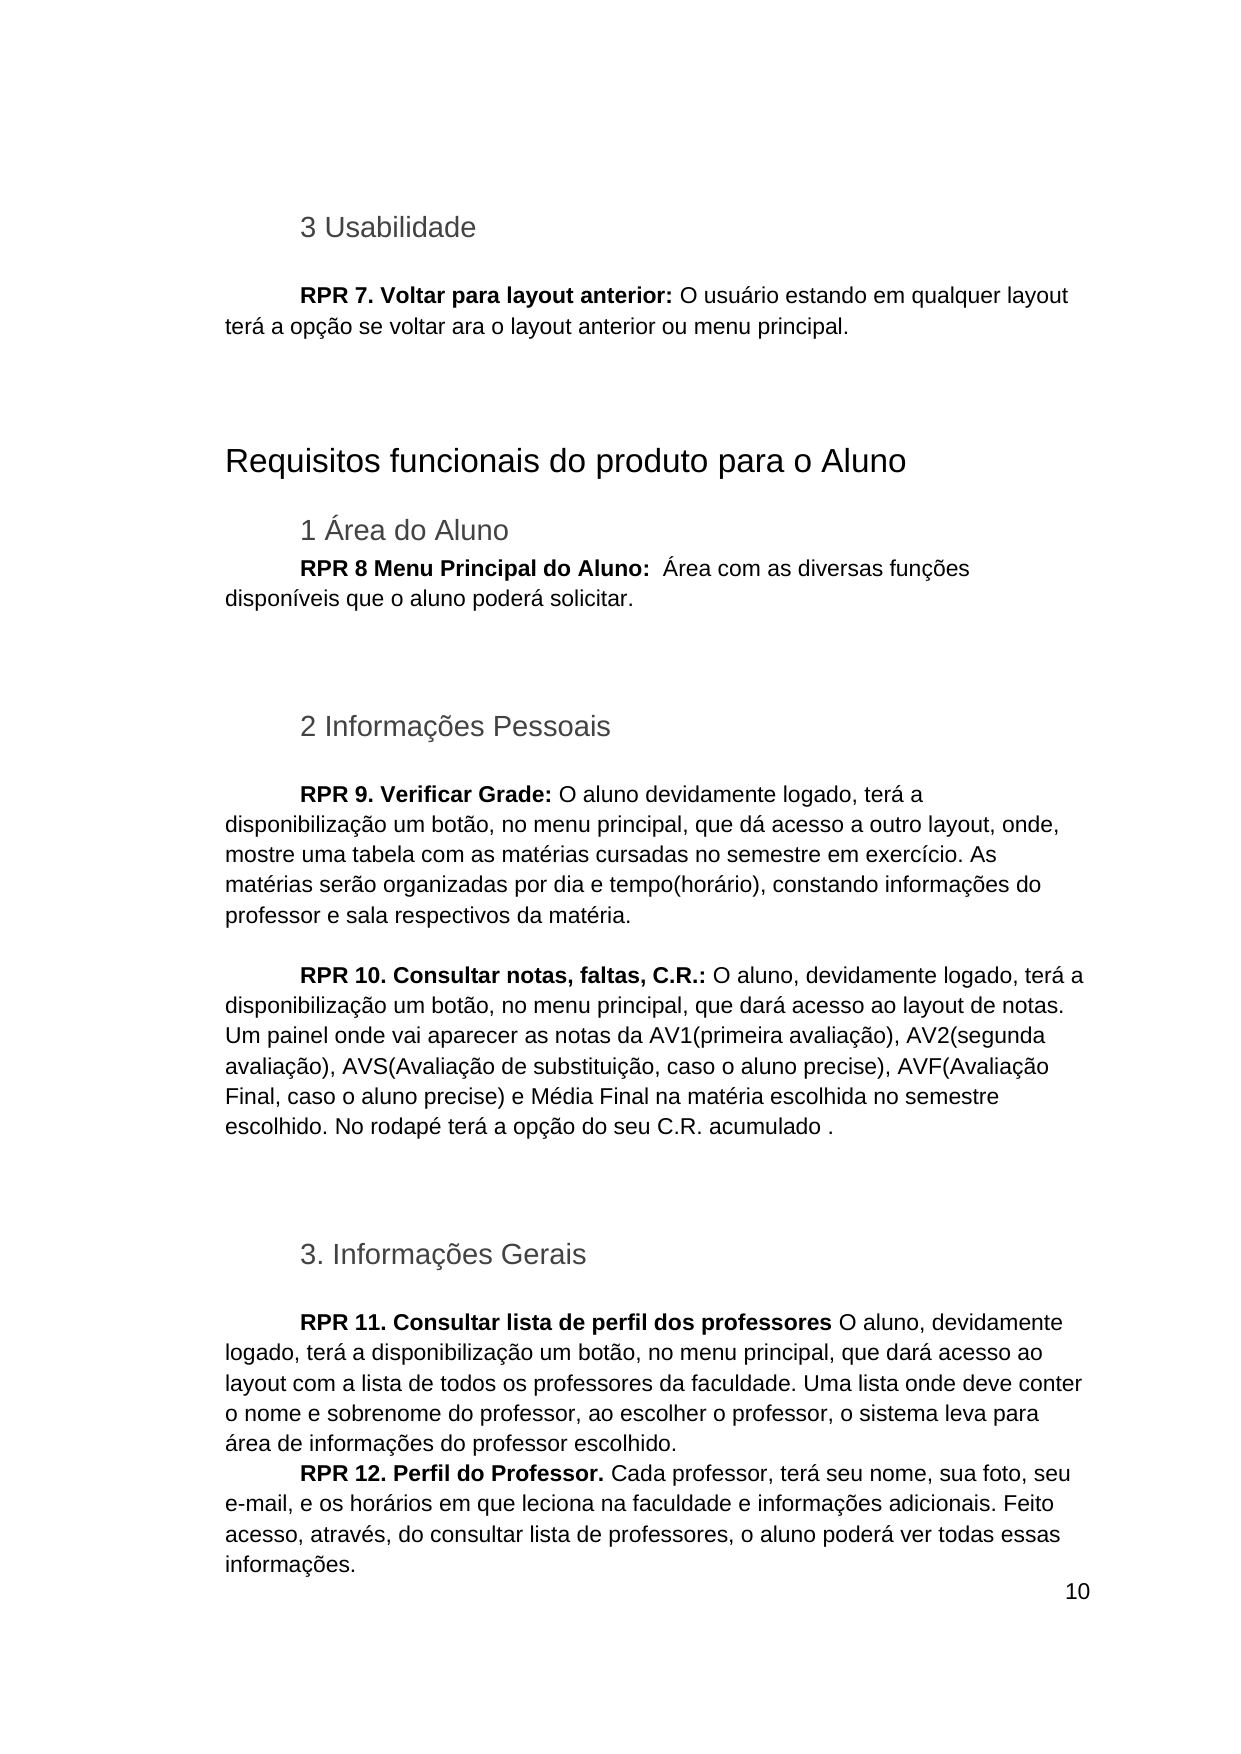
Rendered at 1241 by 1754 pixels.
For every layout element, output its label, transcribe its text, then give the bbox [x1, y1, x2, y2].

text RPR 7. Voltar para layout anterior: O usuário estando em qualquer layout terá a opção se voltar ara o layout anterior ou menu principal. [225, 282, 1090, 339]
subtitle 2 Informações Pessoais [225, 709, 1090, 742]
subtitle 3. Informações Gerais [225, 1237, 1090, 1271]
subtitle 1 Área do Aluno [225, 513, 1090, 546]
text RPR 9. Verificar Grade: O aluno devidamente logado, terá a disponibilização um botão, no menu principal, que dá acesso a outro layout, onde, mostre uma tabela com as matérias cursadas no semestre em exercício. As matérias serão organizadas por dia e tempo(horário), constando informações do professor e sala respectivos da matéria. [225, 781, 1090, 928]
subtitle Requisitos funcionais do produto para o Aluno [150, 441, 1090, 479]
text RPR 10. Consultar notas, faltas, C.R.: O aluno, devidamente logado, terá a disponibilização um botão, no menu principal, que dará acesso ao layout de notas. Um painel onde vai aparecer as notas da AV1(primeira avaliação), AV2(segunda avaliação), AVS(Avaliação de substituição, caso o aluno precise), AVF(Avaliação Final, caso o aluno precise) e Média Final na matéria escolhida no semestre escolhido. No rodapé terá a opção do seu C.R. acumulado . [225, 962, 1090, 1139]
text RPR 8 Menu Principal do Aluno: Área com as diversas funções disponíveis que o aluno poderá solicitar. [225, 554, 1090, 611]
text RPR 11. Consultar lista de perfil dos professores O aluno, devidamente logado, terá a disponibilização um botão, no menu principal, que dará acesso ao layout com a lista de todos os professores da faculdade. Uma lista onde deve conter o nome e sobrenome do professor, ao escolher o professor, o sistema leva para área de informações do professor escolhido. [225, 1309, 1090, 1456]
text RPR 12. Perfil do Professor. Cada professor, terá seu nome, sua foto, seu e-mail, e os horários em que leciona na faculdade e informações adicionais. Feito acesso, através, do consultar lista de professores, o aluno poderá ver todas essas informações. [225, 1460, 1090, 1577]
subtitle 3 Usabilidade [225, 210, 1090, 244]
